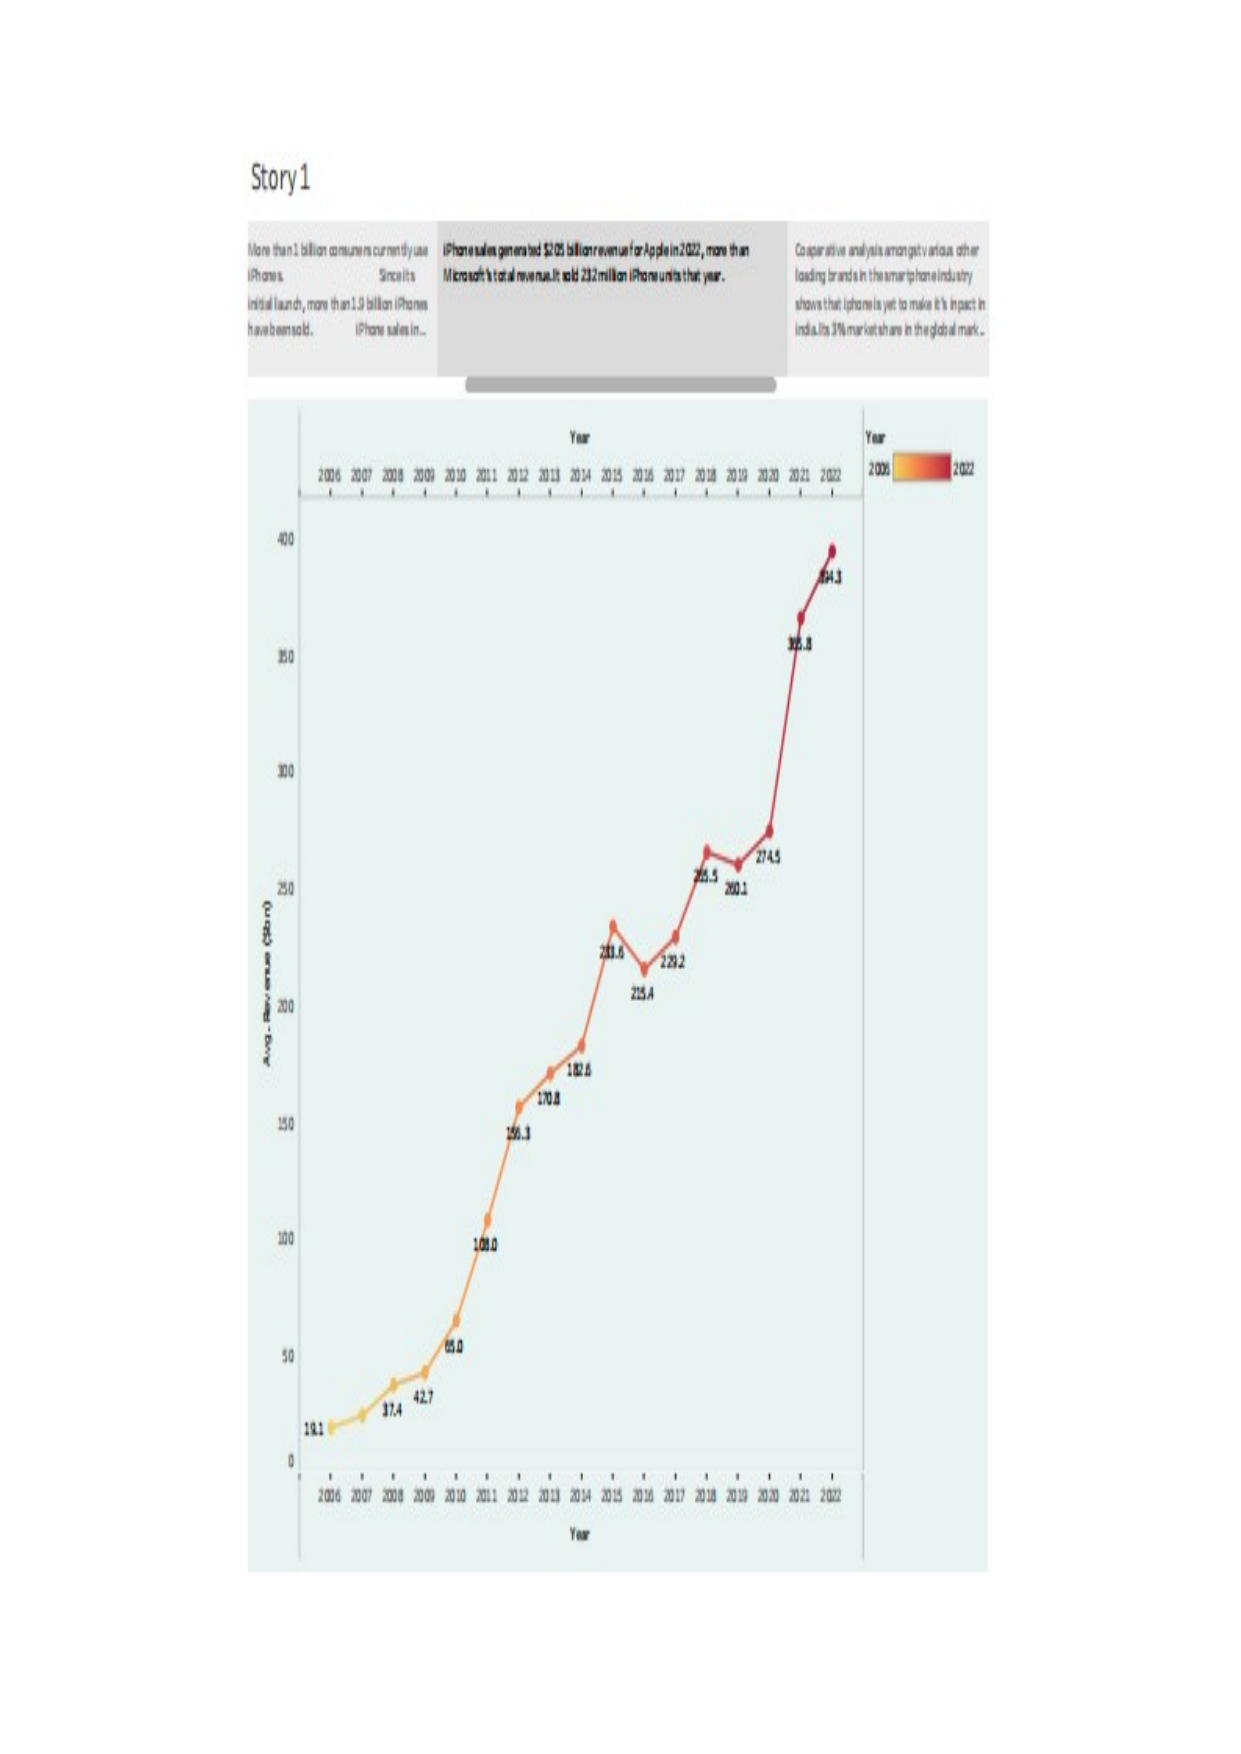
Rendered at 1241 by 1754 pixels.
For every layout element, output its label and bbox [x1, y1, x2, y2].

picture [231, 150, 1010, 1589]
